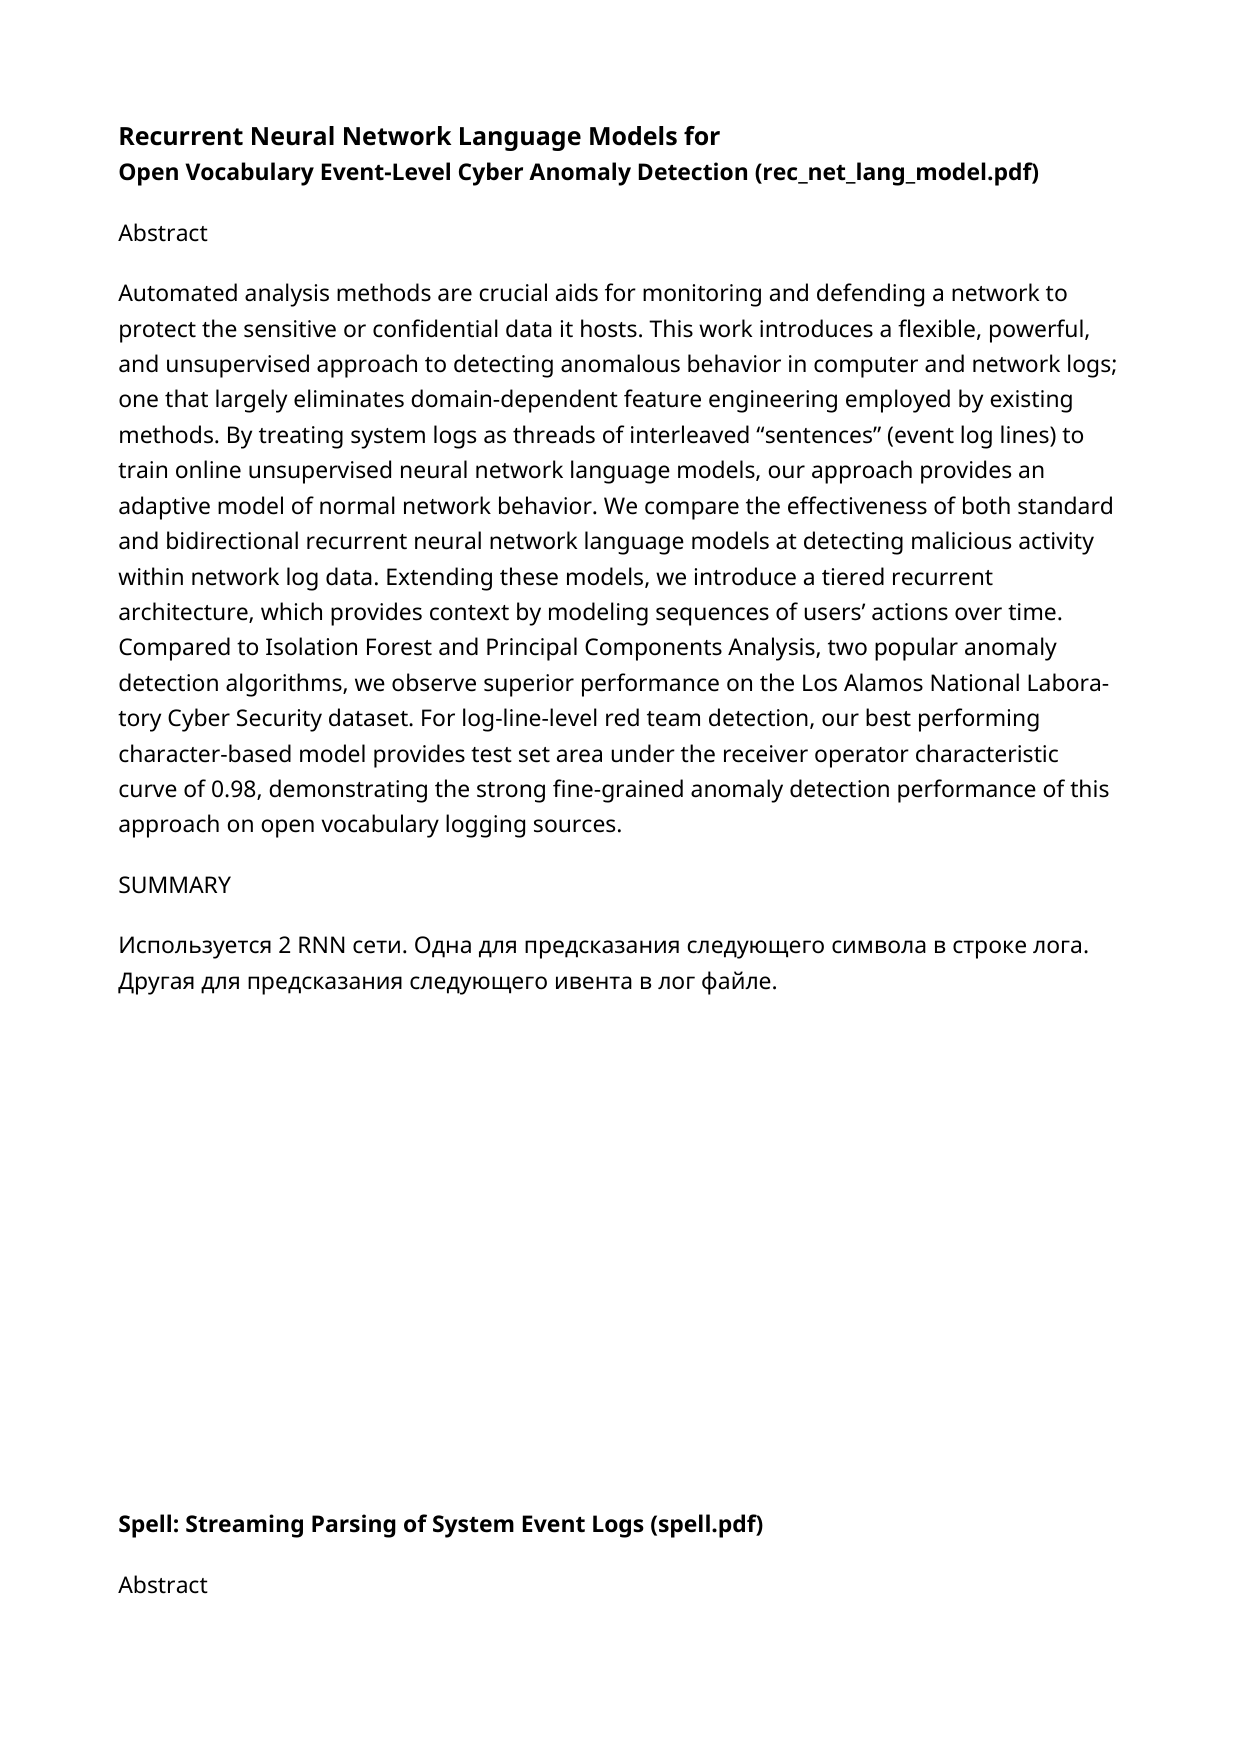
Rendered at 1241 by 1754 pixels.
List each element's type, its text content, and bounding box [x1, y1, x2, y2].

text SUMMARY [118, 865, 1122, 900]
text Abstract [118, 1565, 1122, 1600]
text Используется 2 RNN сети. Одна для предсказания следующего символа в строке лога. Другая для предсказания следующего ивента в лог файле. [118, 925, 1122, 996]
text Abstract [118, 213, 1122, 248]
text Recurrent Neural Network Language Models for [118, 118, 1122, 152]
text Open Vocabulary Event-Level Cyber Anomaly Detection (rec_net_lang_model.pdf) [118, 152, 1122, 188]
text Automated analysis methods are crucial aids for monitoring and defending a network to protect the sensitive or confidential data it hosts. This work introduces a flexible, powerful, and unsupervised approach to detecting anomalous behavior in computer and network logs; one that largely eliminates domain-dependent feature engineering employed by existing methods. By treating system logs as threads of interleaved “sentences” (event log lines) to train online unsupervised neural network language models, our approach provides an adaptive model of normal network behavior. We compare the effectiveness of both standard and bidirectional recurrent neural network language models at detecting malicious activity within network log data. Extending these models, we introduce a tiered recurrent architecture, which provides context by modeling sequences of users’ actions over time. Compared to Isolation Forest and Principal Components Analysis, two popular anomaly detection algorithms, we observe superior performance on the Los Alamos National Labora-tory Cyber Security dataset. For log-line-level red team detection, our best performing character-based model provides test set area under the receiver operator characteristic curve of 0.98, demonstrating the strong fine-grained anomaly detection performance of this approach on open vocabulary logging sources. [118, 273, 1122, 840]
text Spell: Streaming Parsing of System Event Logs (spell.pdf) [118, 1504, 1122, 1540]
